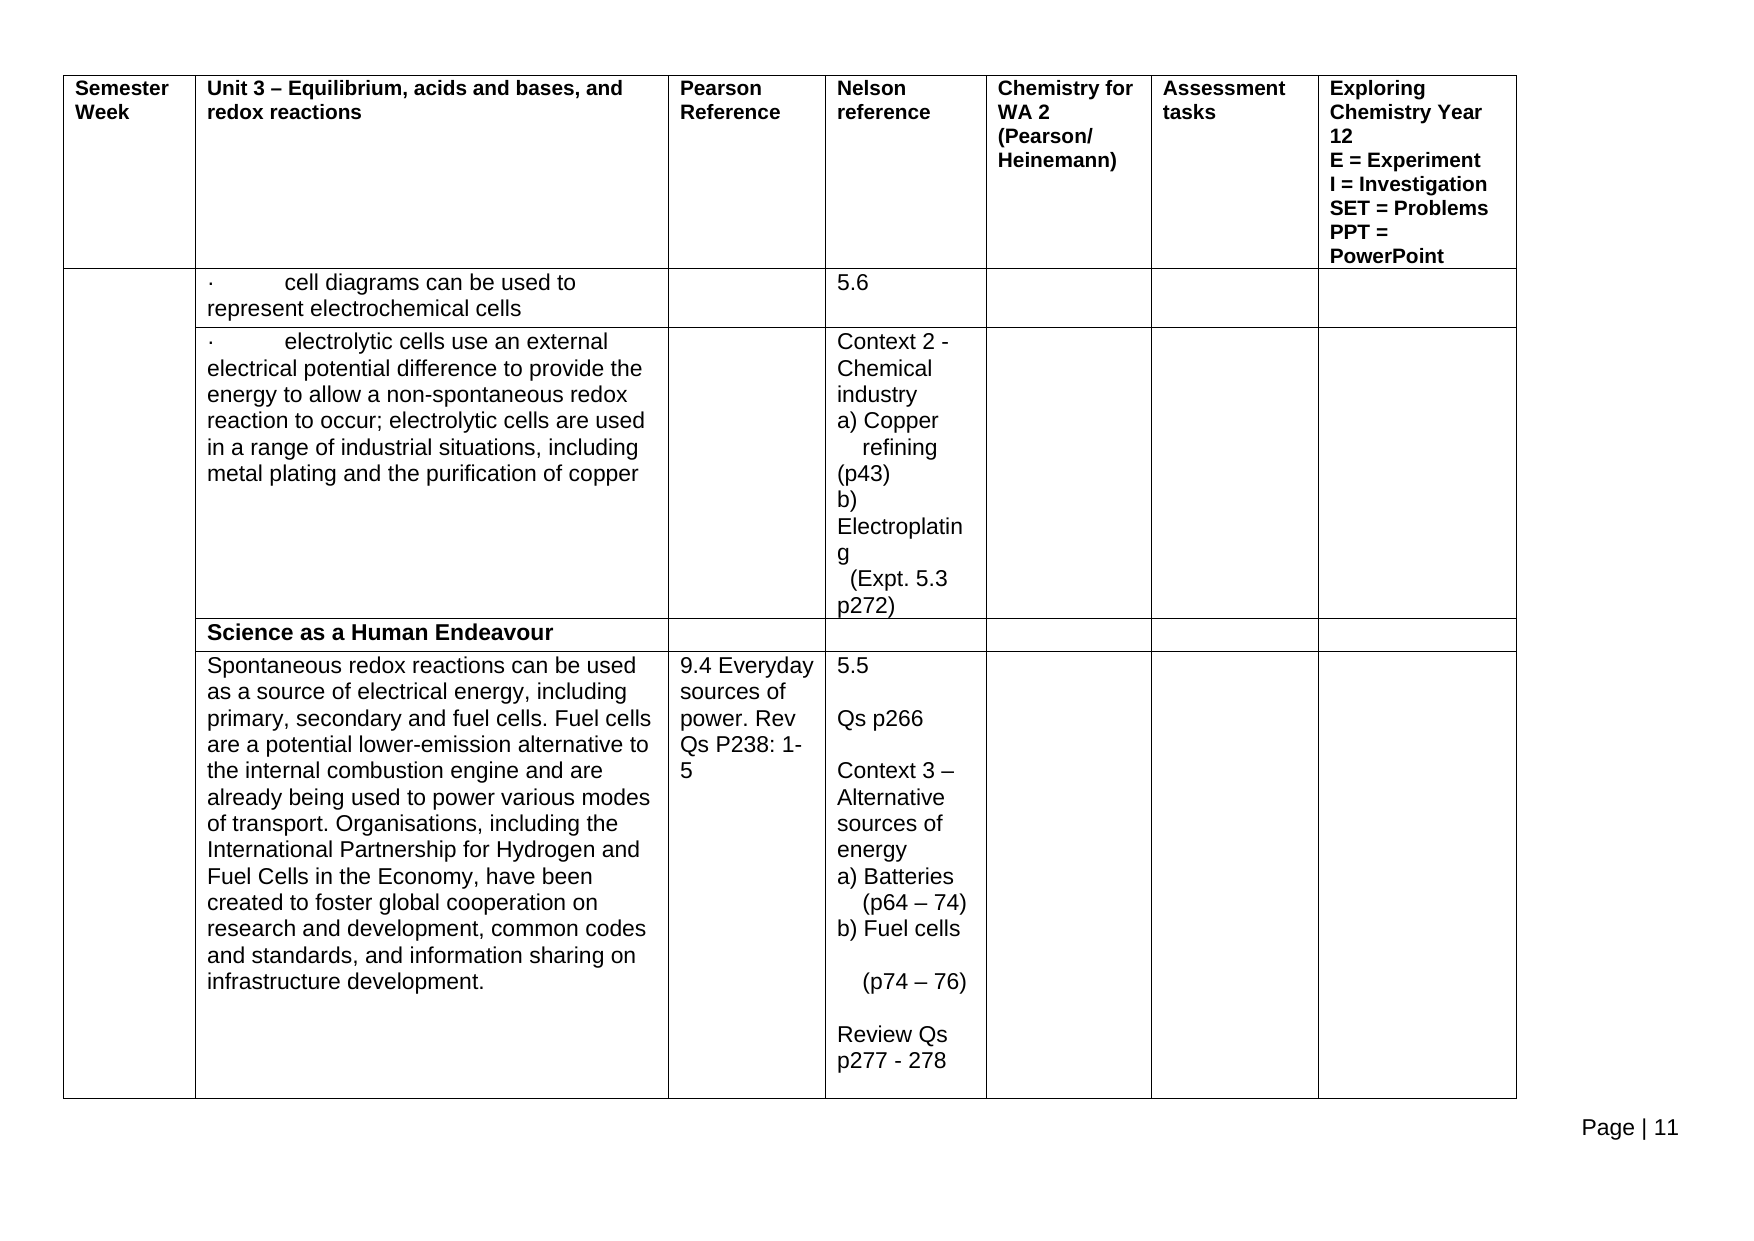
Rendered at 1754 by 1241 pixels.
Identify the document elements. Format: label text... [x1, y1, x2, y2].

table_cell Science as a Human Endeavour [196, 619, 668, 651]
table_header Semester Week [64, 76, 195, 268]
table_cell [987, 269, 1151, 327]
table_cell Context 2 - Chemical industry a) Copper refining (p43) b) Electroplating (Expt. 5.3 p272) [826, 328, 986, 618]
table_cell 5.6 [826, 269, 986, 327]
table_cell Spontaneous redox reactions can be used as a source of electrical energy, including primary, secondary and fuel cells. Fuel cells are a potential lower-emission alternative to the internal combustion engine and are already being used to power various modes of transport. Organisations, including the International Partnership for Hydrogen and Fuel Cells in the Economy, have been created to foster global cooperation on research and development, common codes and standards, and information sharing on infrastructure development. [196, 652, 668, 1098]
table_cell [1152, 269, 1318, 327]
table_cell [1152, 619, 1318, 651]
table_cell [826, 619, 986, 651]
table_cell 5.5 Qs p266 Context 3 – Alternative sources of energy a) Batteries (p64 – 74) b) Fuel cells (p74 – 76) Review Qs p277 - 278 [826, 652, 986, 1098]
table_cell [987, 619, 1151, 651]
table_cell [669, 328, 825, 618]
table_cell [1319, 269, 1516, 327]
table_cell · electrolytic cells use an external electrical potential difference to provide the energy to allow a non-spontaneous redox reaction to occur; electrolytic cells are used in a range of industrial situations, including metal plating and the purification of copper [196, 328, 668, 618]
table_header Chemistry for WA 2 (Pearson/ Heinemann) [987, 76, 1151, 268]
table_cell [1319, 619, 1516, 651]
table_header Pearson Reference [669, 76, 825, 268]
table_cell [669, 269, 825, 327]
table_header Assessment tasks [1152, 76, 1318, 268]
table_cell [987, 328, 1151, 618]
table_header Nelson reference [826, 76, 986, 268]
table_cell [1319, 652, 1516, 1098]
table_header Exploring Chemistry Year 12 E = Experiment I = Investigation SET = Problems PPT = PowerPoint [1319, 76, 1516, 268]
table_cell [987, 652, 1151, 1098]
table_cell [1152, 652, 1318, 1098]
table_cell [669, 619, 825, 651]
table_cell 9.4 Everyday sources of power. Rev Qs P238: 1-5 [669, 652, 825, 1098]
table_cell [1319, 328, 1516, 618]
table_cell · cell diagrams can be used to represent electrochemical cells [196, 269, 668, 327]
table_cell [1152, 328, 1318, 618]
table_header Unit 3 – Equilibrium, acids and bases, and redox reactions [196, 76, 668, 268]
